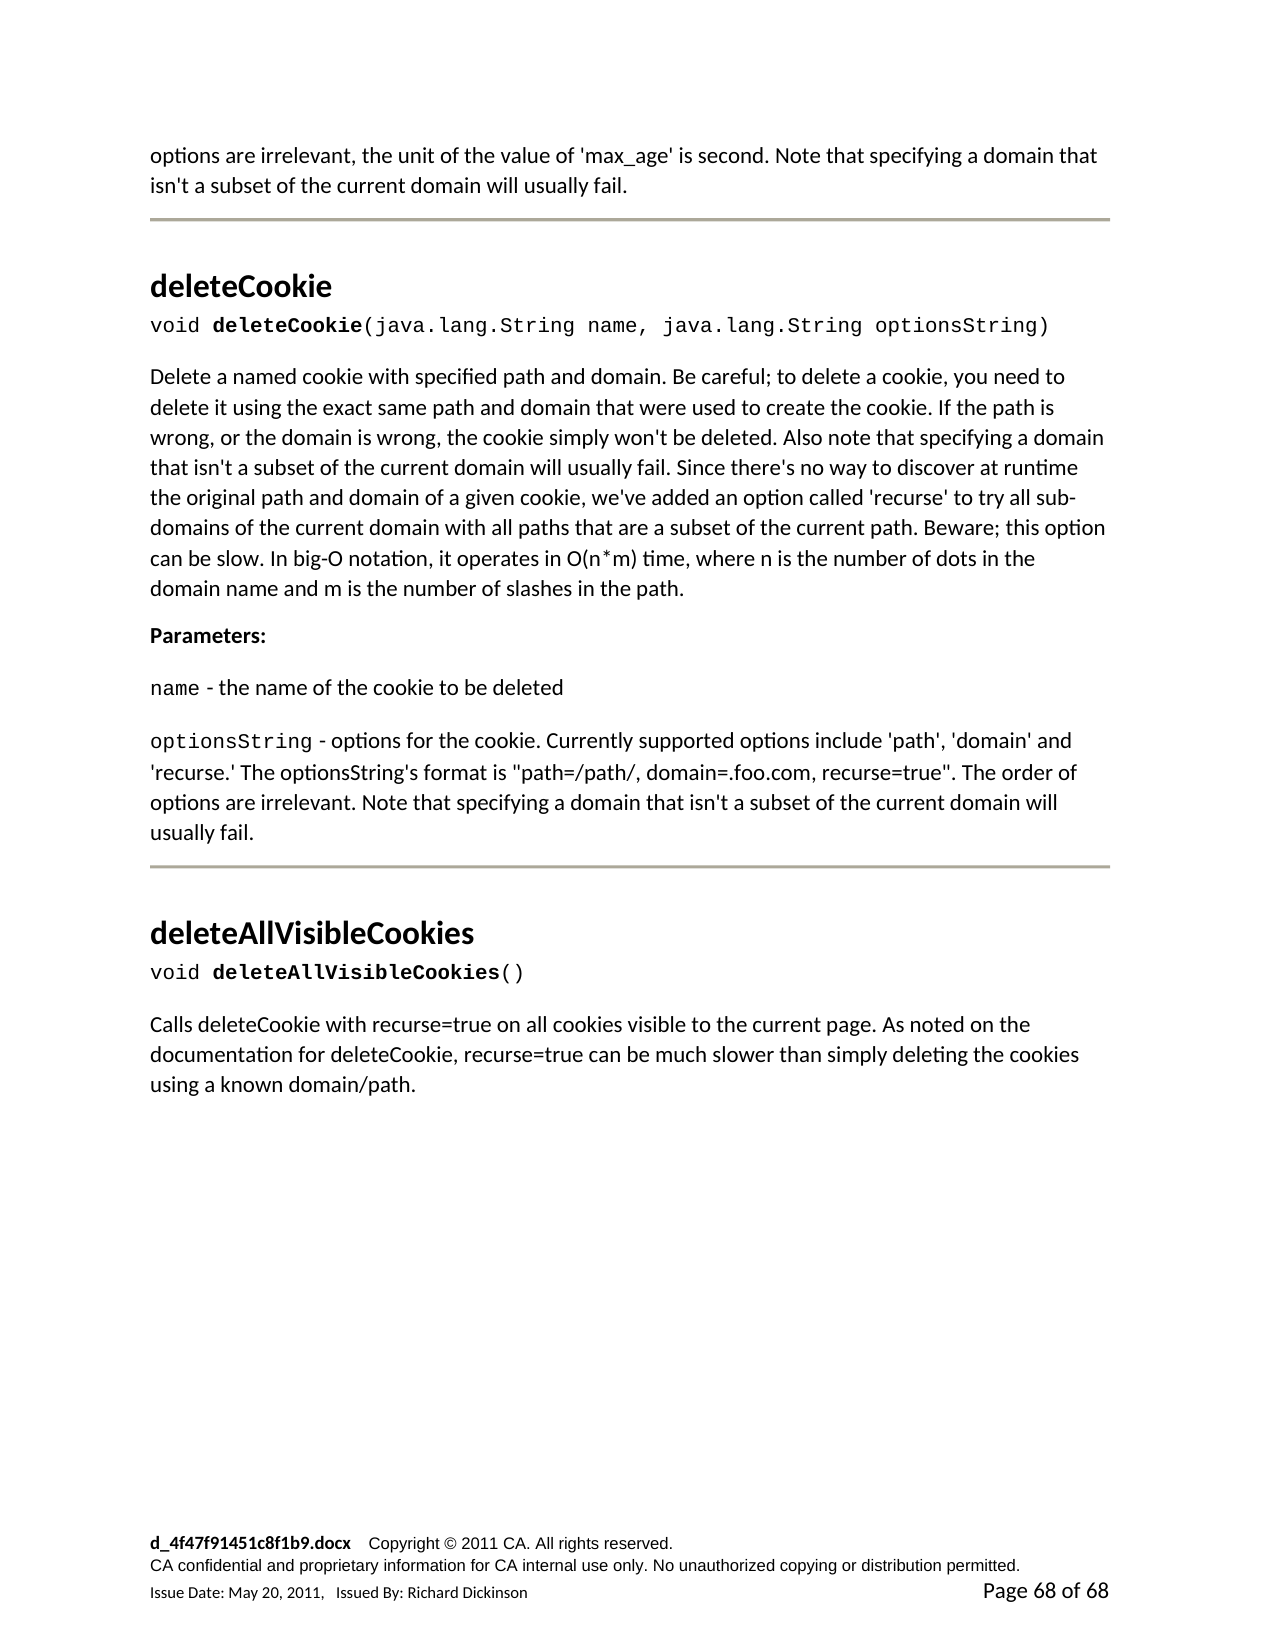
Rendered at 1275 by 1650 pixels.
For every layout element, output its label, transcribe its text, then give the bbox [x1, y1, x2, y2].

subtitle deleteCookie [150, 265, 1110, 306]
text Parameters: [150, 621, 1110, 649]
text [150, 141, 1110, 199]
text optionsString - options for the cookie. Currently supported options include 'path', 'domain' and 'recurse.' The optionsString's format is "path=/path/, domain=.foo.com, recurse=true". The order of options are irrelevant. Note that specifying a domain that isn't a subset of the current domain will usually fail. [150, 721, 1110, 846]
subtitle deleteAllVisibleCookies [150, 912, 1110, 953]
text Calls deleteCookie with recurse=true on all cookies visible to the current page. As noted on the documentation for deleteCookie, recurse=true can be much slower than simply deleting the cookies using a known domain/path. [150, 1010, 1110, 1098]
text void deleteAllVisibleCookies() [150, 962, 1110, 986]
text Delete a named cookie with specified path and domain. Be careful; to delete a cookie, you need to delete it using the exact same path and domain that were used to create the cookie. If the path is wrong, or the domain is wrong, the cookie simply won't be deleted. Also note that specifying a domain that isn't a subset of the current domain will usually fail. Since there's no way to discover at runtime the original path and domain of a given cookie, we've added an option called 'recurse' to try all sub-domains of the current domain with all paths that are a subset of the current path. Beware; this option can be slow. In big-O notation, it operates in O(n*m) time, where n is the number of dots in the domain name and m is the number of slashes in the path. [150, 362, 1110, 602]
text void deleteCookie(java.lang.String name, java.lang.String optionsString) [150, 315, 1110, 339]
text name - the name of the cookie to be deleted [150, 668, 1110, 702]
